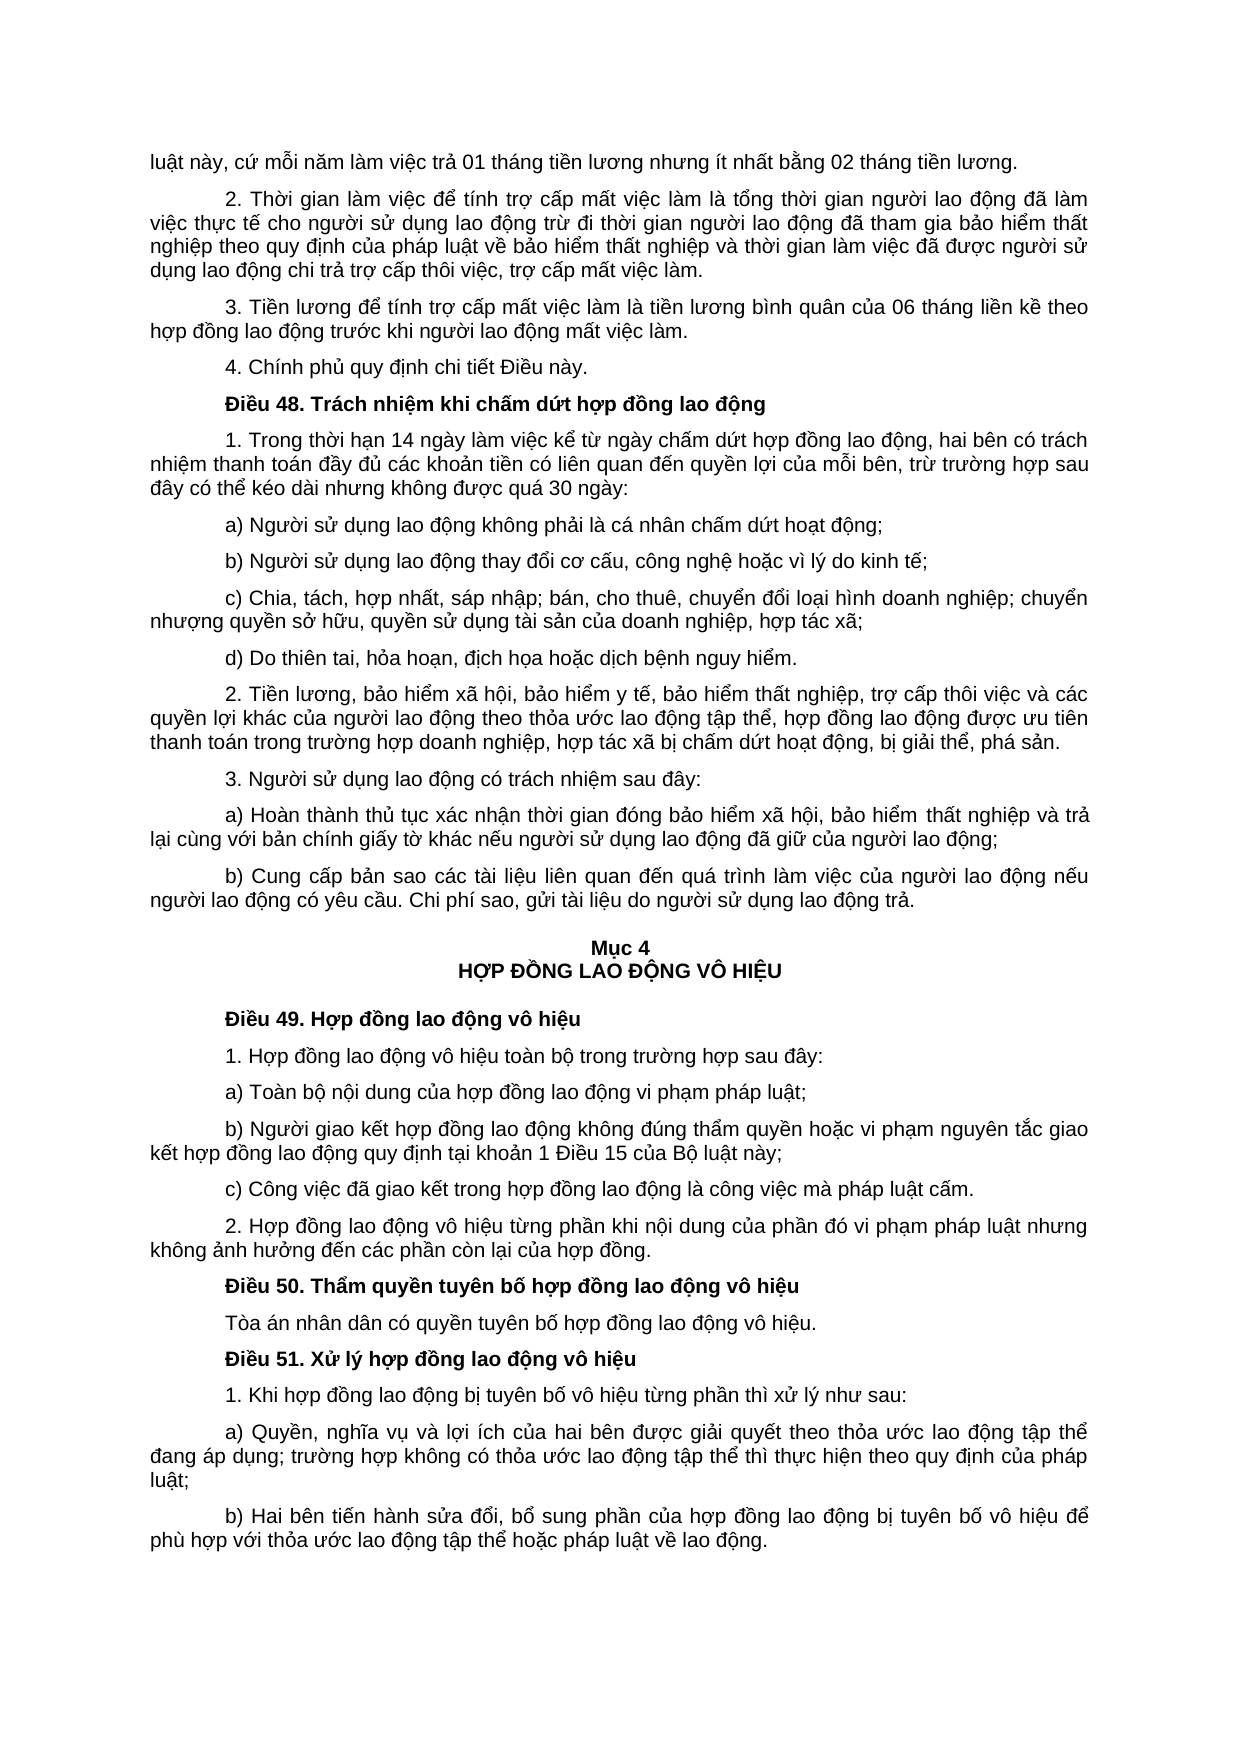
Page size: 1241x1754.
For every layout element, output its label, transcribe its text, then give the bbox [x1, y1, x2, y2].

text a) Toàn bộ nội dung của hợp đồng lao động vi phạm pháp luật; [150, 1080, 1090, 1104]
text b) Cung cấp bản sao các tài liệu liên quan đến quá trình làm việc của người lao động nếu người lao động có yêu cầu. Chi phí sao, gửi tài liệu do người sử dụng lao động trả. [150, 863, 1090, 911]
text 1. Trong thời hạn 14 ngày làm việc kể từ ngày chấm dứt hợp đồng lao động, hai bên có trách nhiệm thanh toán đầy đủ các khoản tiền có liên quan đến quyền lợi của mỗi bên, trừ trường hợp sau đây có thể kéo dài nhưng không được quá 30 ngày: [150, 428, 1090, 500]
text b) Người giao kết hợp đồng lao động không đúng thẩm quyền hoặc vi phạm nguyên tắc giao kết hợp đồng lao động quy định tại khoản 1 Điều 15 của Bộ luật này; [150, 1117, 1090, 1164]
text Điều 48. Trách nhiệm khi chấm dứt hợp đồng lao động [150, 392, 1090, 416]
text Điều 50. Thẩm quyền tuyên bố hợp đồng lao động vô hiệu [150, 1274, 1090, 1298]
text Điều 49. Hợp đồng lao động vô hiệu [150, 1007, 1090, 1031]
text 2. Hợp đồng lao động vô hiệu từng phần khi nội dung của phần đó vi phạm pháp luật nhưng không ảnh hưởng đến các phần còn lại của hợp đồng. [150, 1213, 1090, 1261]
text a) Quyền, nghĩa vụ và lợi ích của hai bên được giải quyết theo thỏa ước lao động tập thể đang áp dụng; trường hợp không có thỏa ước lao động tập thể thì thực hiện theo quy định của pháp luật; [150, 1420, 1090, 1492]
text c) Chia, tách, hợp nhất, sáp nhập; bán, cho thuê, chuyển đổi loại hình doanh nghiệp; chuyển nhượng quyền sở hữu, quyền sử dụng tài sản của doanh nghiệp, hợp tác xã; [150, 585, 1090, 633]
text 3. Tiền lương để tính trợ cấp mất việc làm là tiền lương bình quân của 06 tháng liền kề theo hợp đồng lao động trước khi người lao động mất việc làm. [150, 295, 1090, 343]
text b) Hai bên tiến hành sửa đổi, bổ sung phần của hợp đồng lao động bị tuyên bố vô hiệu để phù hợp với thỏa ước lao động tập thể hoặc pháp luật về lao động. [150, 1504, 1090, 1552]
text a) Người sử dụng lao động không phải là cá nhân chấm dứt hoạt động; [150, 512, 1090, 536]
text 1. Hợp đồng lao động vô hiệu toàn bộ trong trường hợp sau đây: [150, 1044, 1090, 1068]
text 3. Người sử dụng lao động có trách nhiệm sau đây: [150, 767, 1090, 791]
text Mục 4 [150, 935, 1090, 959]
text 4. Chính phủ quy định chi tiết Điều này. [150, 355, 1090, 379]
text 2. Thời gian làm việc để tính trợ cấp mất việc làm là tổng thời gian người lao động đã làm việc thực tế cho người sử dụng lao động trừ đi thời gian người lao động đã tham gia bảo hiểm thất nghiệp theo quy định của pháp luật về bảo hiểm thất nghiệp và thời gian làm việc đã được người sử dụng lao động chi trả trợ cấp thôi việc, trợ cấp mất việc làm. [150, 186, 1090, 282]
text HỢP ĐỒNG LAO ĐỘNG VÔ HIỆU [150, 959, 1090, 983]
text a) Hoàn thành thủ tục xác nhận thời gian đóng bảo hiểm xã hội, bảo hiểm thất nghiệp và trả lại cùng với bản chính giấy tờ khác nếu người sử dụng lao động đã giữ của người lao động; [150, 803, 1090, 851]
text d) Do thiên tai, hỏa hoạn, địch họa hoặc dịch bệnh nguy hiểm. [150, 646, 1090, 670]
text 1. Khi hợp đồng lao động bị tuyên bố vô hiệu từng phần thì xử lý như sau: [150, 1383, 1090, 1407]
text c) Công việc đã giao kết trong hợp đồng lao động là công việc mà pháp luật cấm. [150, 1177, 1090, 1201]
text Điều 51. Xử lý hợp đồng lao động vô hiệu [150, 1347, 1090, 1371]
text Tòa án nhân dân có quyền tuyên bố hợp đồng lao động vô hiệu. [150, 1310, 1090, 1334]
text b) Người sử dụng lao động thay đổi cơ cấu, công nghệ hoặc vì lý do kinh tế; [150, 549, 1090, 573]
text 2. Tiền lương, bảo hiểm xã hội, bảo hiểm y tế, bảo hiểm thất nghiệp, trợ cấp thôi việc và các quyền lợi khác của người lao động theo thỏa ước lao động tập thể, hợp đồng lao động được ưu tiên thanh toán trong trường hợp doanh nghiệp, hợp tác xã bị chấm dứt hoạt động, bị giải thể, phá sản. [150, 682, 1090, 754]
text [150, 150, 1090, 174]
